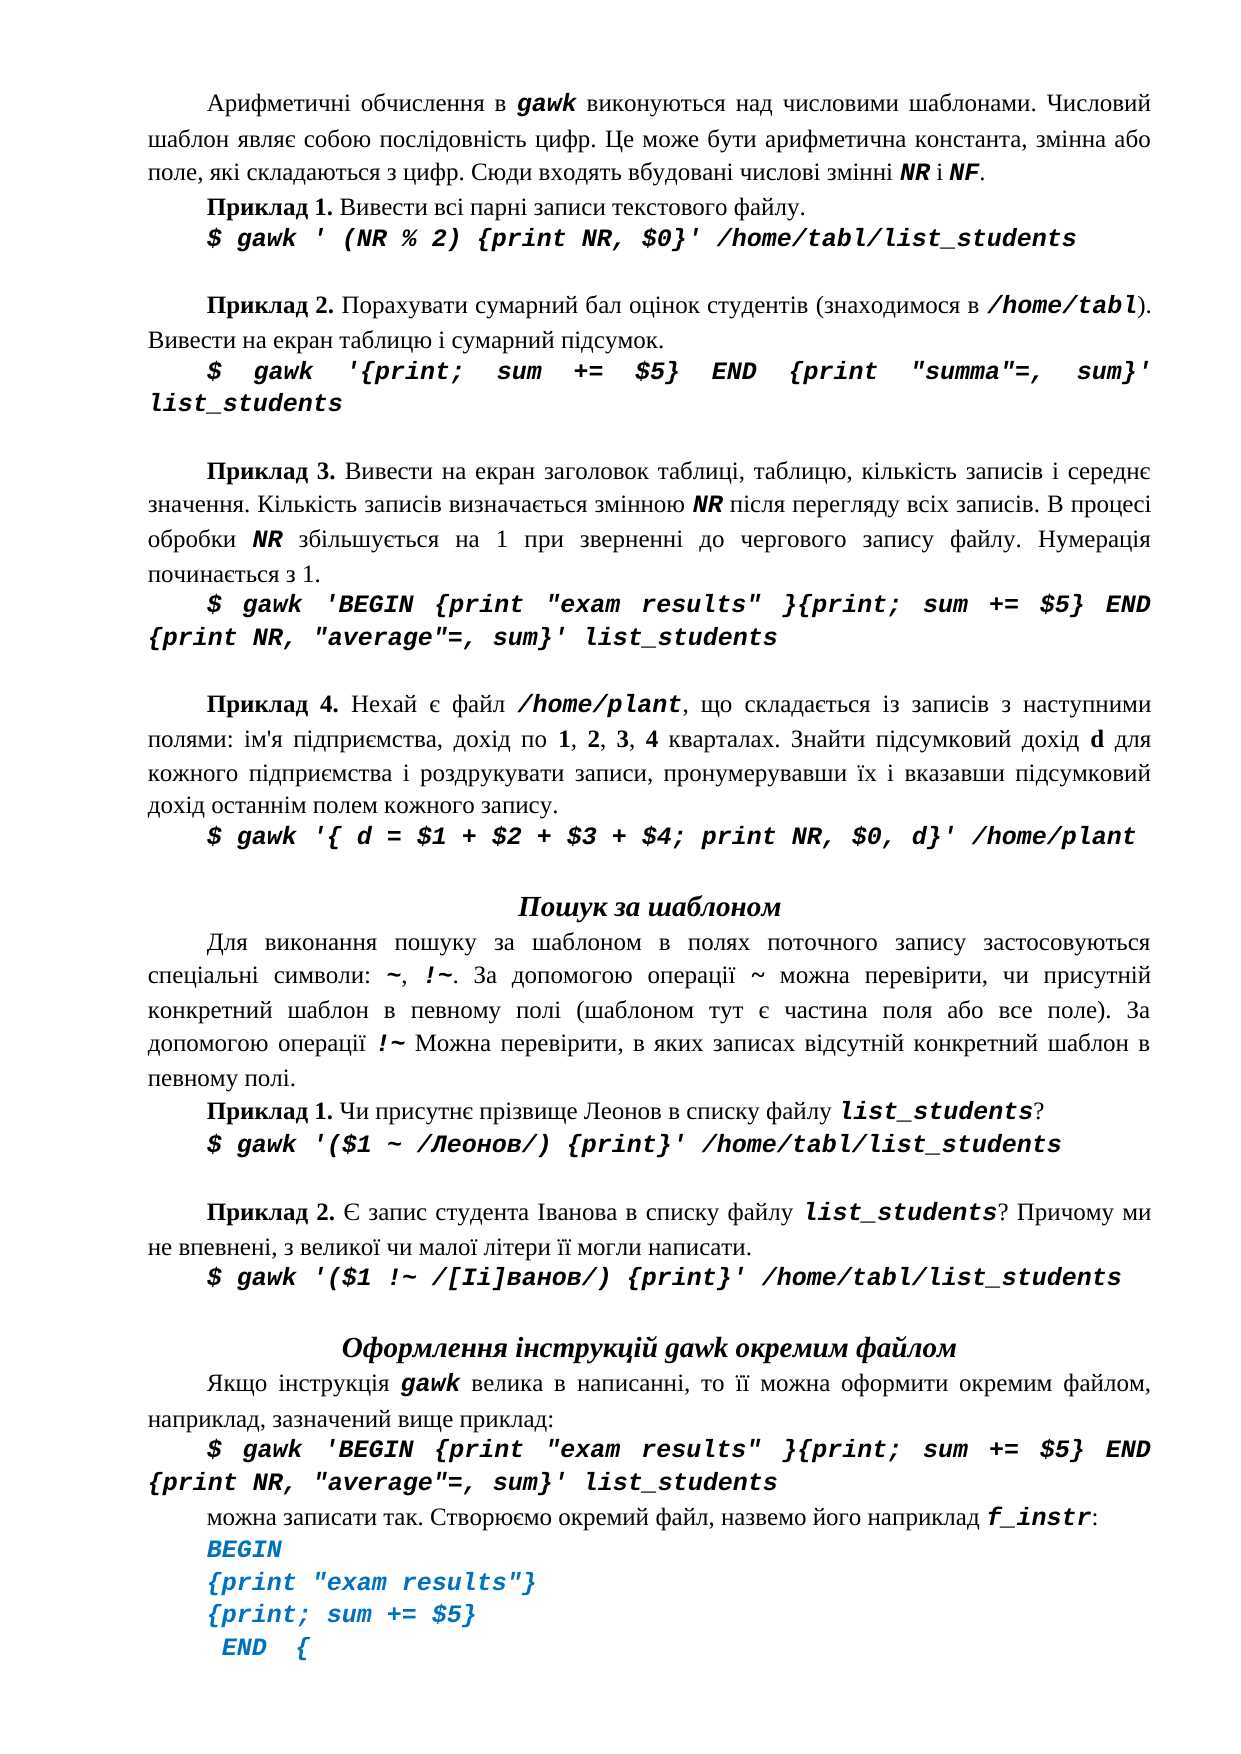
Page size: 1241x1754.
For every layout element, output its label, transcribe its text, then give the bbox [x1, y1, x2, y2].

text BEGIN [148, 1537, 1152, 1565]
text Приклад 2. Порахувати сумарний бал оцінок студентів (знаходимося в /home/tabl). Вивести на екран таблицю і сумарний підсумок. [148, 290, 1152, 354]
text $ gawk '{ d = $1 + $2 + $3 + $4; print NR, $0, d}' /home/plant [148, 824, 1152, 852]
text Оформлення інструкцій gawk окремим файлом [148, 1330, 1152, 1363]
text Пошук за шаблоном [148, 889, 1152, 922]
text Приклад 1. Вивести всі парні записи текстового файлу. [148, 192, 1152, 221]
text $ gawk 'BEGIN {print "exam results" }{print; sum += $5} END {print NR, "average"=, sum}' list_students [148, 1437, 1152, 1497]
text Для виконання пошуку за шаблоном в полях поточного запису застосовуються спеціальні символи: ~, !~. За допомогою операції ~ можна перевірити, чи присутній конкретний шаблон в певному полі (шаблоном тут є частина поля або все поле). За допомогою операції !~ Можна перевірити, в яких записах відсутній конкретний шаблон в певному полі. [148, 927, 1152, 1092]
text Якщо інструкція gawk велика в написанні, то її можна оформити окремим файлом, наприклад, зазначений вище приклад: [148, 1368, 1152, 1432]
text END { [148, 1634, 1152, 1663]
text $ gawk '($1 ~ /Леонов/) {print}' /home/tabl/list_students [148, 1132, 1152, 1160]
text можна записати так. Створюємо окремий файл, назвемо його наприклад f_instr: [148, 1502, 1152, 1532]
text Приклад 3. Вивести на екран заголовок таблиці, таблицю, кількість записів і середнє значення. Кількість записів визначається змінною NR після перегляду всіх записів. В процесі обробки NR збільшується на 1 при зверненні до чергового запису файлу. Нумерація починається з 1. [148, 456, 1152, 588]
text Приклад 2. Є запис студента Іванова в списку файлу list_students? Причому ми не впевнені, з великої чи малої літери її могли написати. [148, 1197, 1152, 1261]
text {print "exam results"} [148, 1569, 1152, 1598]
text Приклад 1. Чи присутнє прізвище Леонов в списку файлу list_students? [148, 1096, 1152, 1127]
text $ gawk '($1 !~ /[Іі]ванов/) {print}' /home/tabl/list_students [148, 1265, 1152, 1293]
text Арифметичні обчислення в gawk виконуються над числовими шаблонами. Числовий шаблон являє собою послідовність цифр. Це може бути арифметична константа, змінна або поле, які складаються з цифр. Сюди входять вбудовані числові змінні NR і NF. [148, 88, 1152, 187]
text Приклад 4. Нехай є файл /home/plant, що складається із записів з наступними полями: ім'я підприємства, дохід по 1, 2, 3, 4 кварталах. Знайти підсумковий дохід d для кожного підприємства і роздрукувати записи, пронумерувавши їх і вказавши підсумковий дохід останнім полем кожного запису. [148, 689, 1152, 819]
text $ gawk ' (NR % 2) {print NR, $0}' /home/tabl/list_students [148, 225, 1152, 253]
text $ gawk '{print; sum += $5} END {print "summa"=, sum}' list_students [148, 358, 1152, 419]
text $ gawk 'BEGIN {print "exam results" }{print; sum += $5} END {print NR, "average"=, sum}' list_students [148, 592, 1152, 653]
text {print; sum += $5} [148, 1602, 1152, 1630]
